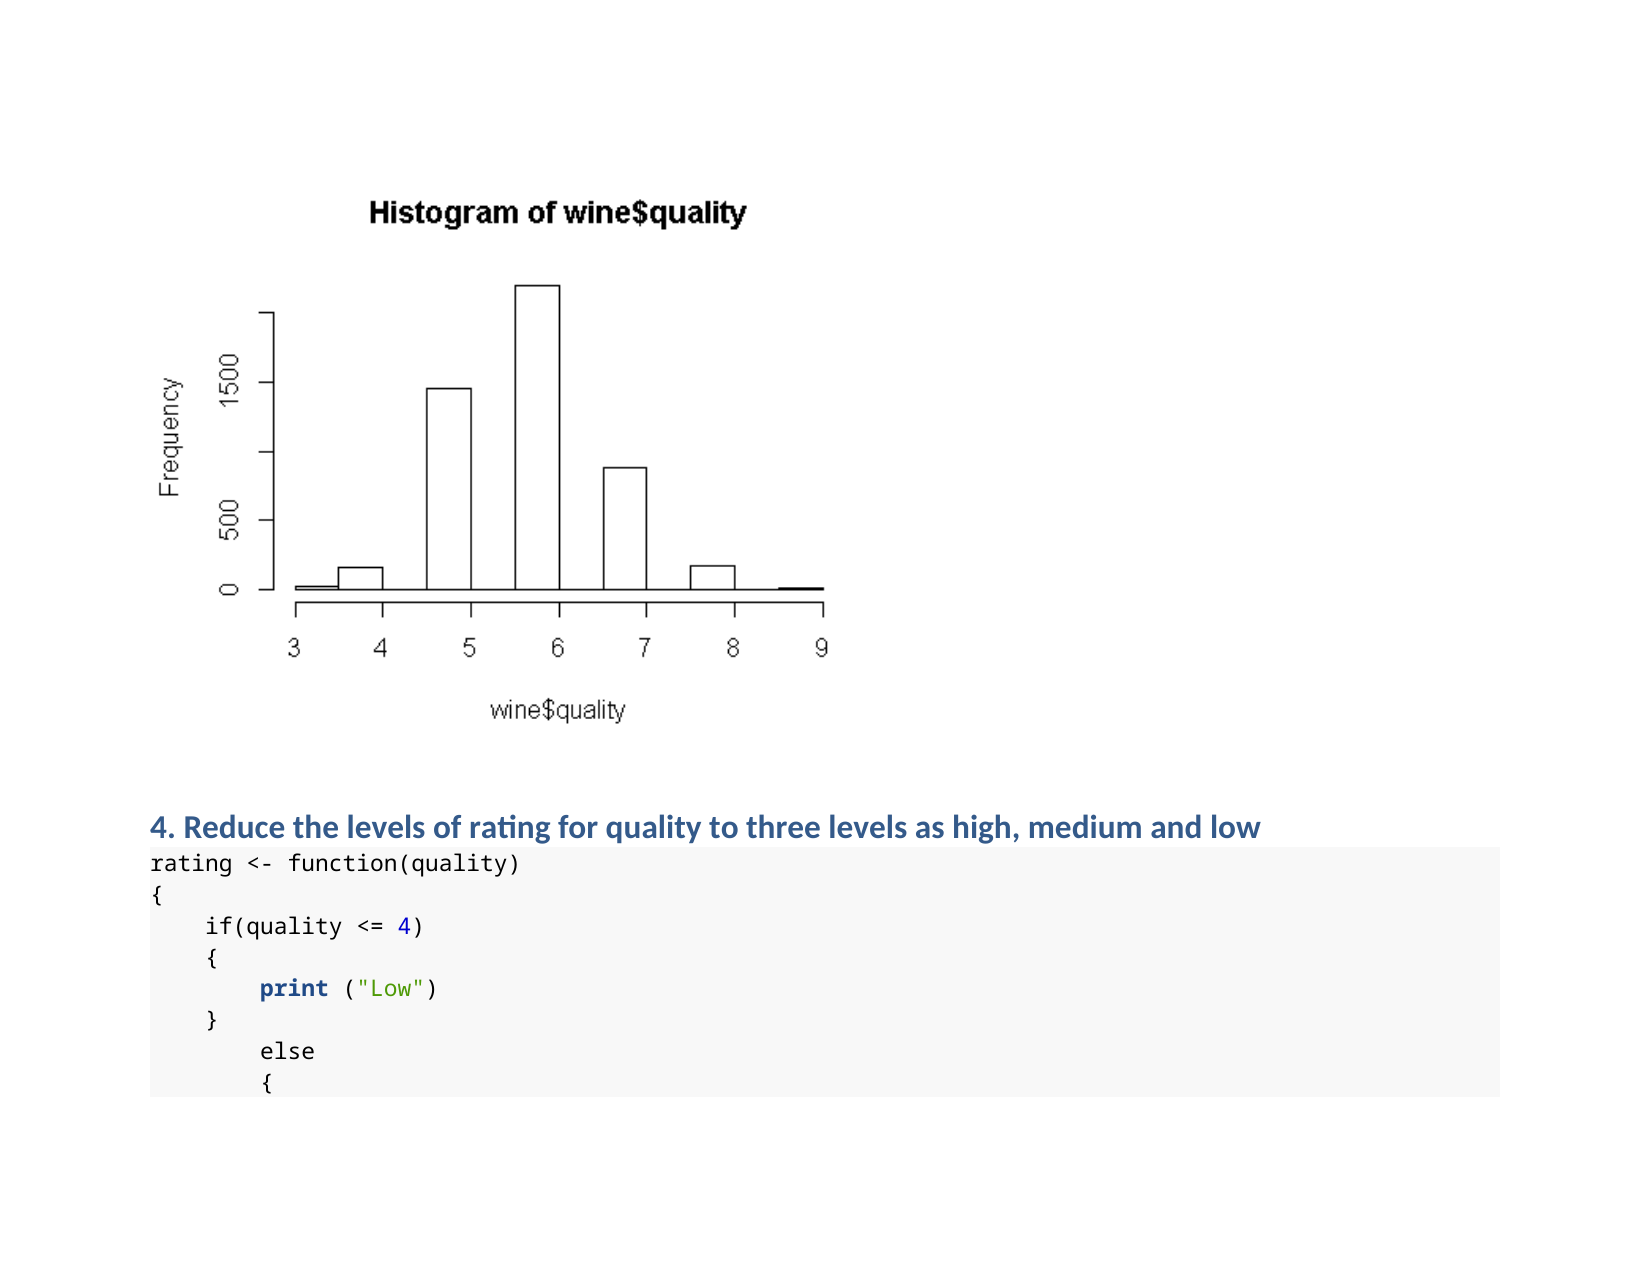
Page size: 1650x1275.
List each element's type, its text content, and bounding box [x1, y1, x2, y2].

picture [150, 150, 908, 757]
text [150, 847, 1500, 1097]
subtitle 4. Reduce the levels of rating for quality to three levels as high, medium and low [150, 806, 1500, 847]
